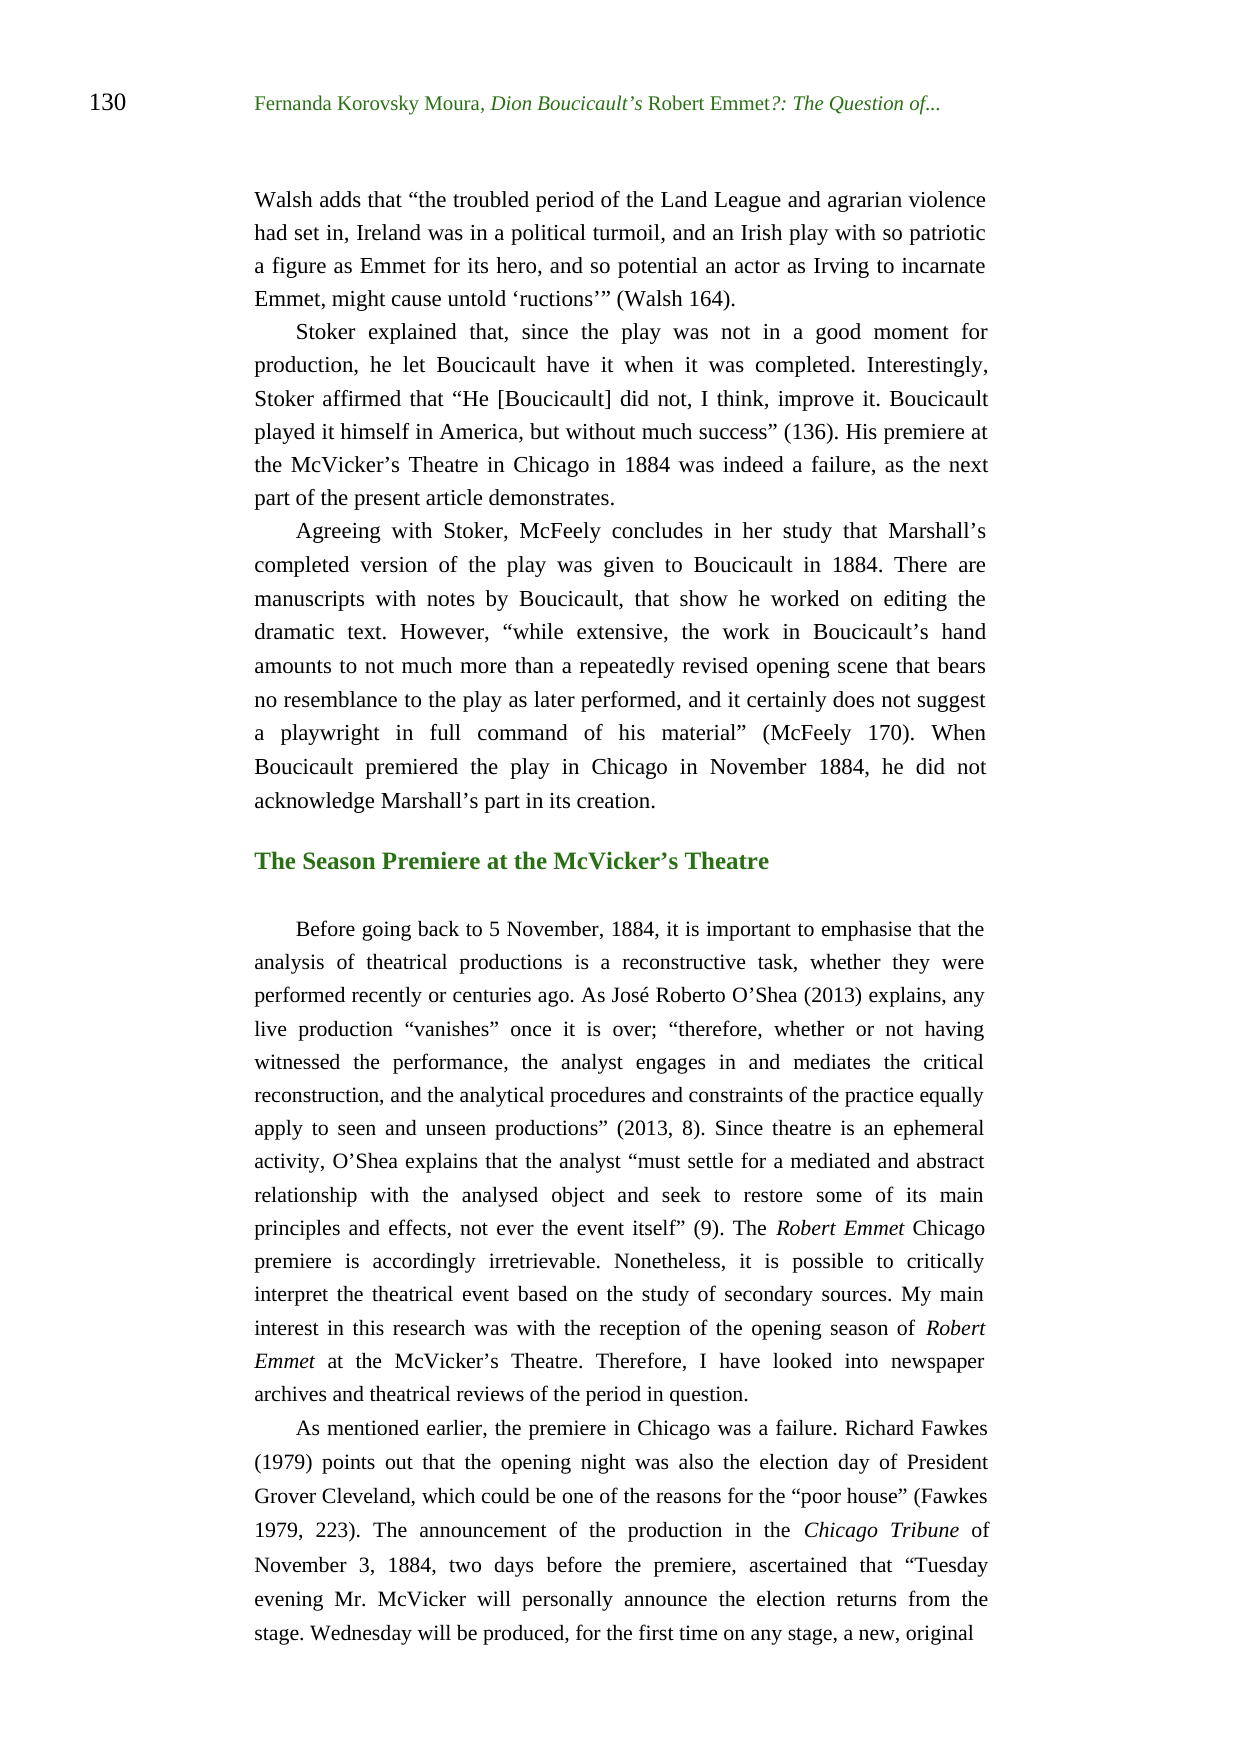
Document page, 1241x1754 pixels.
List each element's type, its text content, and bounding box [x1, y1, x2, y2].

text The Season Premiere at the McVicker’s Theatre [254, 846, 1090, 875]
text Stoker explained that, since the play was not in a good moment for production, he let Boucicault have it when it was completed. Interestingly, Stoker affirmed that “He [Boucicault] did not, I think, improve it. Boucicault played it himself in America, but without much success” (136). His premiere at the McVicker’s Theatre in Chicago in 1884 was indeed a failure, as the next part of the present article demonstrates. [254, 318, 989, 510]
text As mentioned earlier, the premiere in Chicago was a failure. Richard Fawkes (1979) points out that the opening night was also the election day of President Grover Cleveland, which could be one of the reasons for the “poor house” (Fawkes 1979, 223). The announcement of the production in the Chicago Tribune of November 3, 1884, two days before the premiere, ascertained that “Tuesday evening Mr. McVicker will personally announce the election returns from the stage. Wednesday will be produced, for the first time on any stage, a new, original [254, 1414, 989, 1645]
text Agreeing with Stoker, McFeely concludes in her study that Marshall’s completed version of the play was given to Boucicault in 1884. There are manuscripts with notes by Boucicault, that show he worked on editing the dramatic text. However, “while extensive, the work in Boucicault’s hand amounts to not much more than a repeatedly revised opening scene that bears no resemblance to the play as later performed, and it certainly does not suggest a playwright in full command of his material” (McFeely 170). When Boucicault premiered the play in Chicago in November 1884, he did not acknowledge Marshall’s part in its creation. [254, 517, 987, 813]
text Before going back to 5 November, 1884, it is important to emphasise that the analysis of theatrical productions is a reconstructive task, whether they were performed recently or centuries ago. As José Roberto O’Shea (2013) explains, any live production “vanishes” once it is over; “therefore, whether or not having witnessed the performance, the analyst engages in and mediates the critical reconstruction, and the analytical procedures and constraints of the practice equally apply to seen and unseen productions” (2013, 8). Since theatre is an ephemeral activity, O’Shea explains that the analyst “must settle for a mediated and abstract relationship with the analysed object and seek to restore some of its main principles and effects, not ever the event itself” (9). The Robert Emmet Chicago premiere is accordingly irretrievable. Nonetheless, it is possible to critically interpret the theatrical event based on the study of secondary sources. My main interest in this research was with the reception of the opening season of Robert Emmet at the McVicker’s Theatre. Therefore, I have looked into newspaper archives and theatrical reviews of the period in question. [254, 916, 985, 1406]
list Fernanda Korovsky Moura, Dion Boucicault’s Robert Emmet?: The Question of... [88, 87, 1090, 116]
text Walsh adds that “the troubled period of the Land League and agrarian violence had set in, Ireland was in a political turmoil, and an Irish play with so patriotic a figure as Emmet for its hero, and so potential an actor as Irving to incarnate Emmet, might cause untold ‘ructions’” (Walsh 164). [254, 186, 987, 311]
